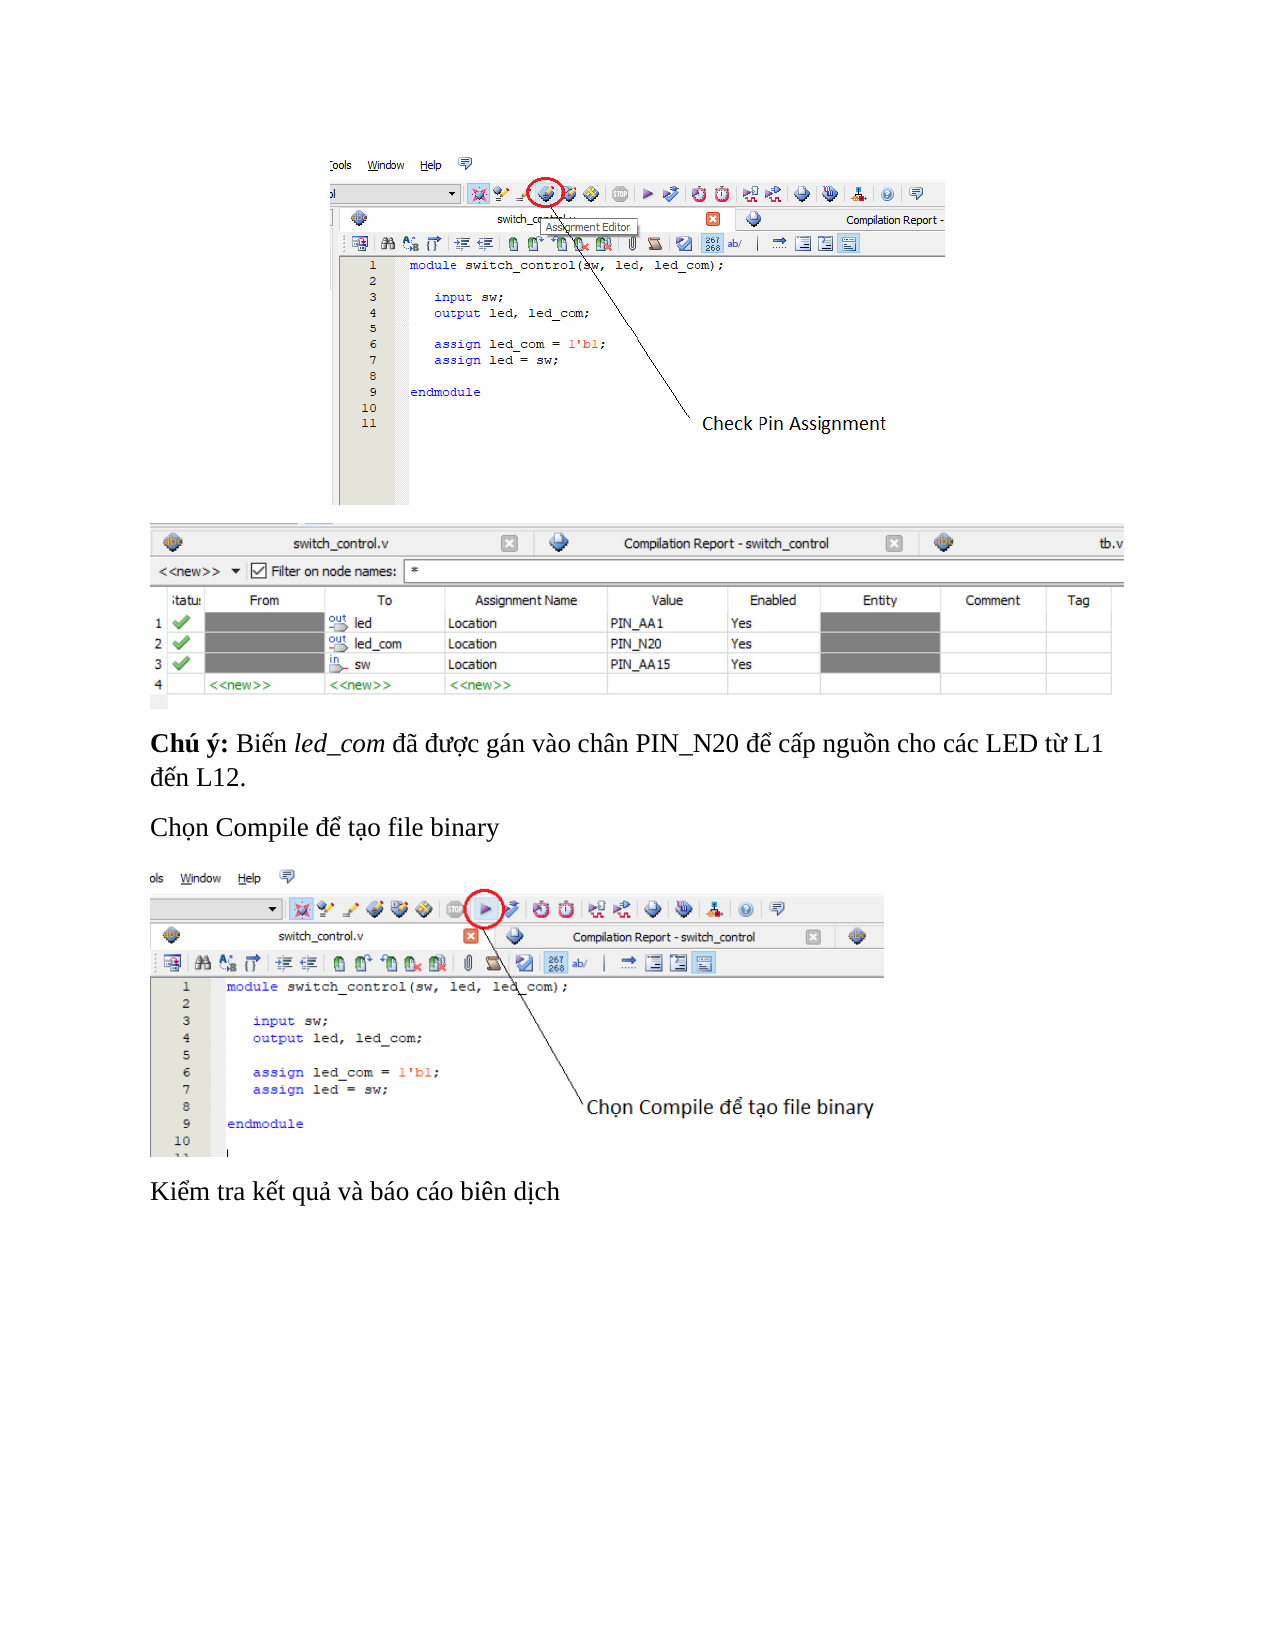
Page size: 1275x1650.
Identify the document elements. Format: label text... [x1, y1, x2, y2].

picture [330, 150, 945, 505]
text Kiểm tra kết quả và báo cáo biên dịch [150, 1175, 1125, 1206]
picture [150, 523, 1124, 709]
text Chọn Compile để tạo file binary [150, 811, 1125, 842]
picture [150, 861, 884, 1157]
text Chú ý: Biến led_com đã được gán vào chân PIN_N20 để cấp nguồn cho các LED từ L1 đến L12. [150, 727, 1125, 792]
